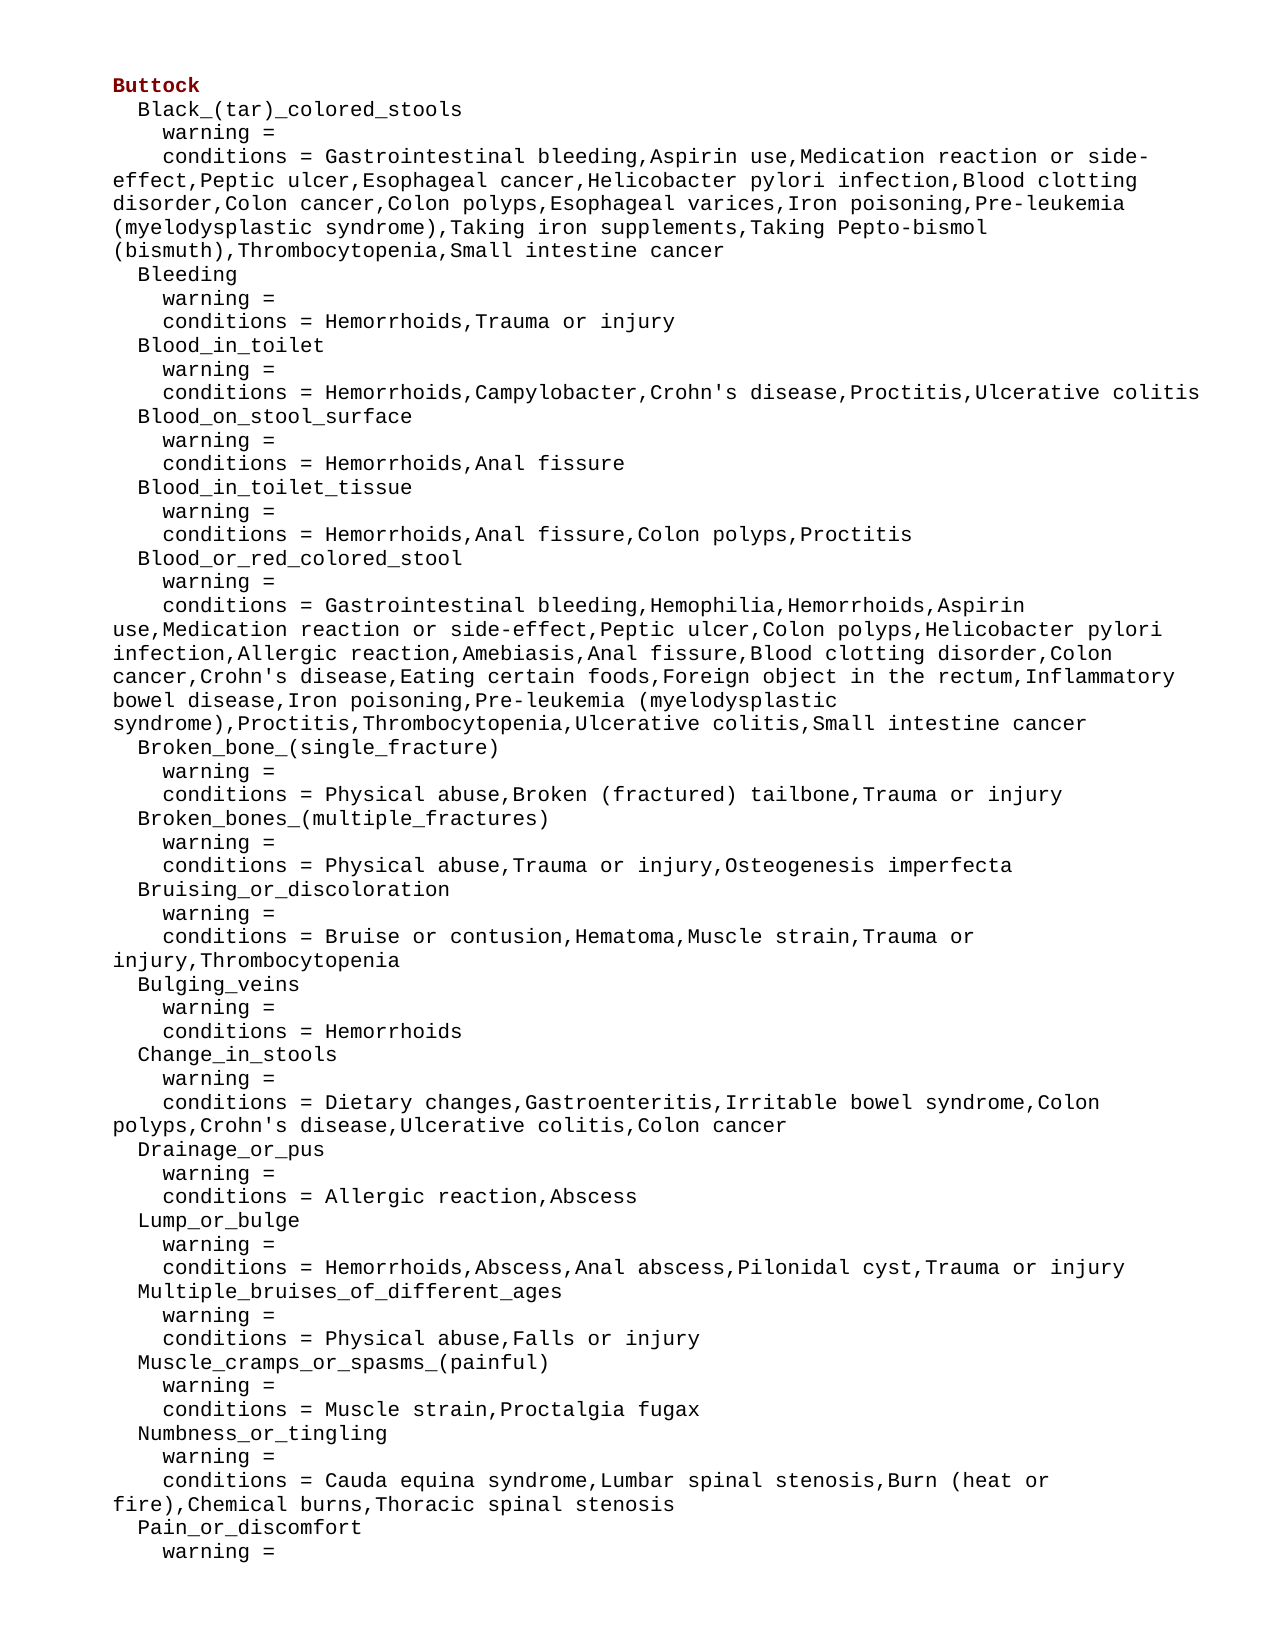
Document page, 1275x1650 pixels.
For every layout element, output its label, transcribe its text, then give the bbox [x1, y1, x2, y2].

text Lump_or_bulge warning = conditions = Hemorrhoids,Abscess,Anal abscess,Pilonidal cyst,Trauma or injury [112, 1210, 1200, 1281]
text Broken_bones_(multiple_fractures) warning = conditions = Physical abuse,Trauma or injury,Osteogenesis imperfecta [112, 808, 1200, 879]
text Numbness_or_tingling warning = conditions = Cauda equina syndrome,Lumbar spinal stenosis,Burn (heat or fire),Chemical burns,Thoracic spinal stenosis [112, 1423, 1200, 1517]
text Bruising_or_discoloration warning = conditions = Bruise or contusion,Hematoma,Muscle strain,Trauma or injury,Thrombocytopenia [112, 879, 1200, 973]
text Buttock [112, 75, 1200, 99]
text Blood_in_toilet_tissue warning = conditions = Hemorrhoids,Anal fissure,Colon polyps,Proctitis [112, 477, 1200, 548]
text Muscle_cramps_or_spasms_(painful) warning = conditions = Muscle strain,Proctalgia fugax [112, 1352, 1200, 1423]
text Bleeding warning = conditions = Hemorrhoids,Trauma or injury [112, 264, 1200, 335]
text Blood_in_toilet warning = conditions = Hemorrhoids,Campylobacter,Crohn's disease,Proctitis,Ulcerative colitis [112, 335, 1200, 406]
text Multiple_bruises_of_different_ages warning = conditions = Physical abuse,Falls or injury [112, 1281, 1200, 1352]
text Broken_bone_(single_fracture) warning = conditions = Physical abuse,Broken (fractured) tailbone,Trauma or injury [112, 737, 1200, 808]
text Black_(tar)_colored_stools warning = conditions = Gastrointestinal bleeding,Aspirin use,Medication reaction or side-effect,Peptic ulcer,Esophageal cancer,Helicobacter pylori infection,Blood clotting disorder,Colon cancer,Colon polyps,Esophageal varices,Iron poisoning,Pre-leukemia (myelodysplastic syndrome),Taking iron supplements,Taking Pepto-bismol (bismuth),Thrombocytopenia,Small intestine cancer [112, 99, 1200, 264]
text Bulging_veins warning = conditions = Hemorrhoids [112, 973, 1200, 1044]
text Change_in_stools warning = conditions = Dietary changes,Gastroenteritis,Irritable bowel syndrome,Colon polyps,Crohn's disease,Ulcerative colitis,Colon cancer [112, 1044, 1200, 1139]
text Drainage_or_pus warning = conditions = Allergic reaction,Abscess [112, 1139, 1200, 1210]
text Blood_on_stool_surface warning = conditions = Hemorrhoids,Anal fissure [112, 406, 1200, 477]
text Blood_or_red_colored_stool warning = conditions = Gastrointestinal bleeding,Hemophilia,Hemorrhoids,Aspirin use,Medication reaction or side-effect,Peptic ulcer,Colon polyps,Helicobacter pylori infection,Allergic reaction,Amebiasis,Anal fissure,Blood clotting disorder,Colon cancer,Crohn's disease,Eating certain foods,Foreign object in the rectum,Inflammatory bowel disease,Iron poisoning,Pre-leukemia (myelodysplastic syndrome),Proctitis,Thrombocytopenia,Ulcerative colitis,Small intestine cancer [112, 548, 1200, 737]
